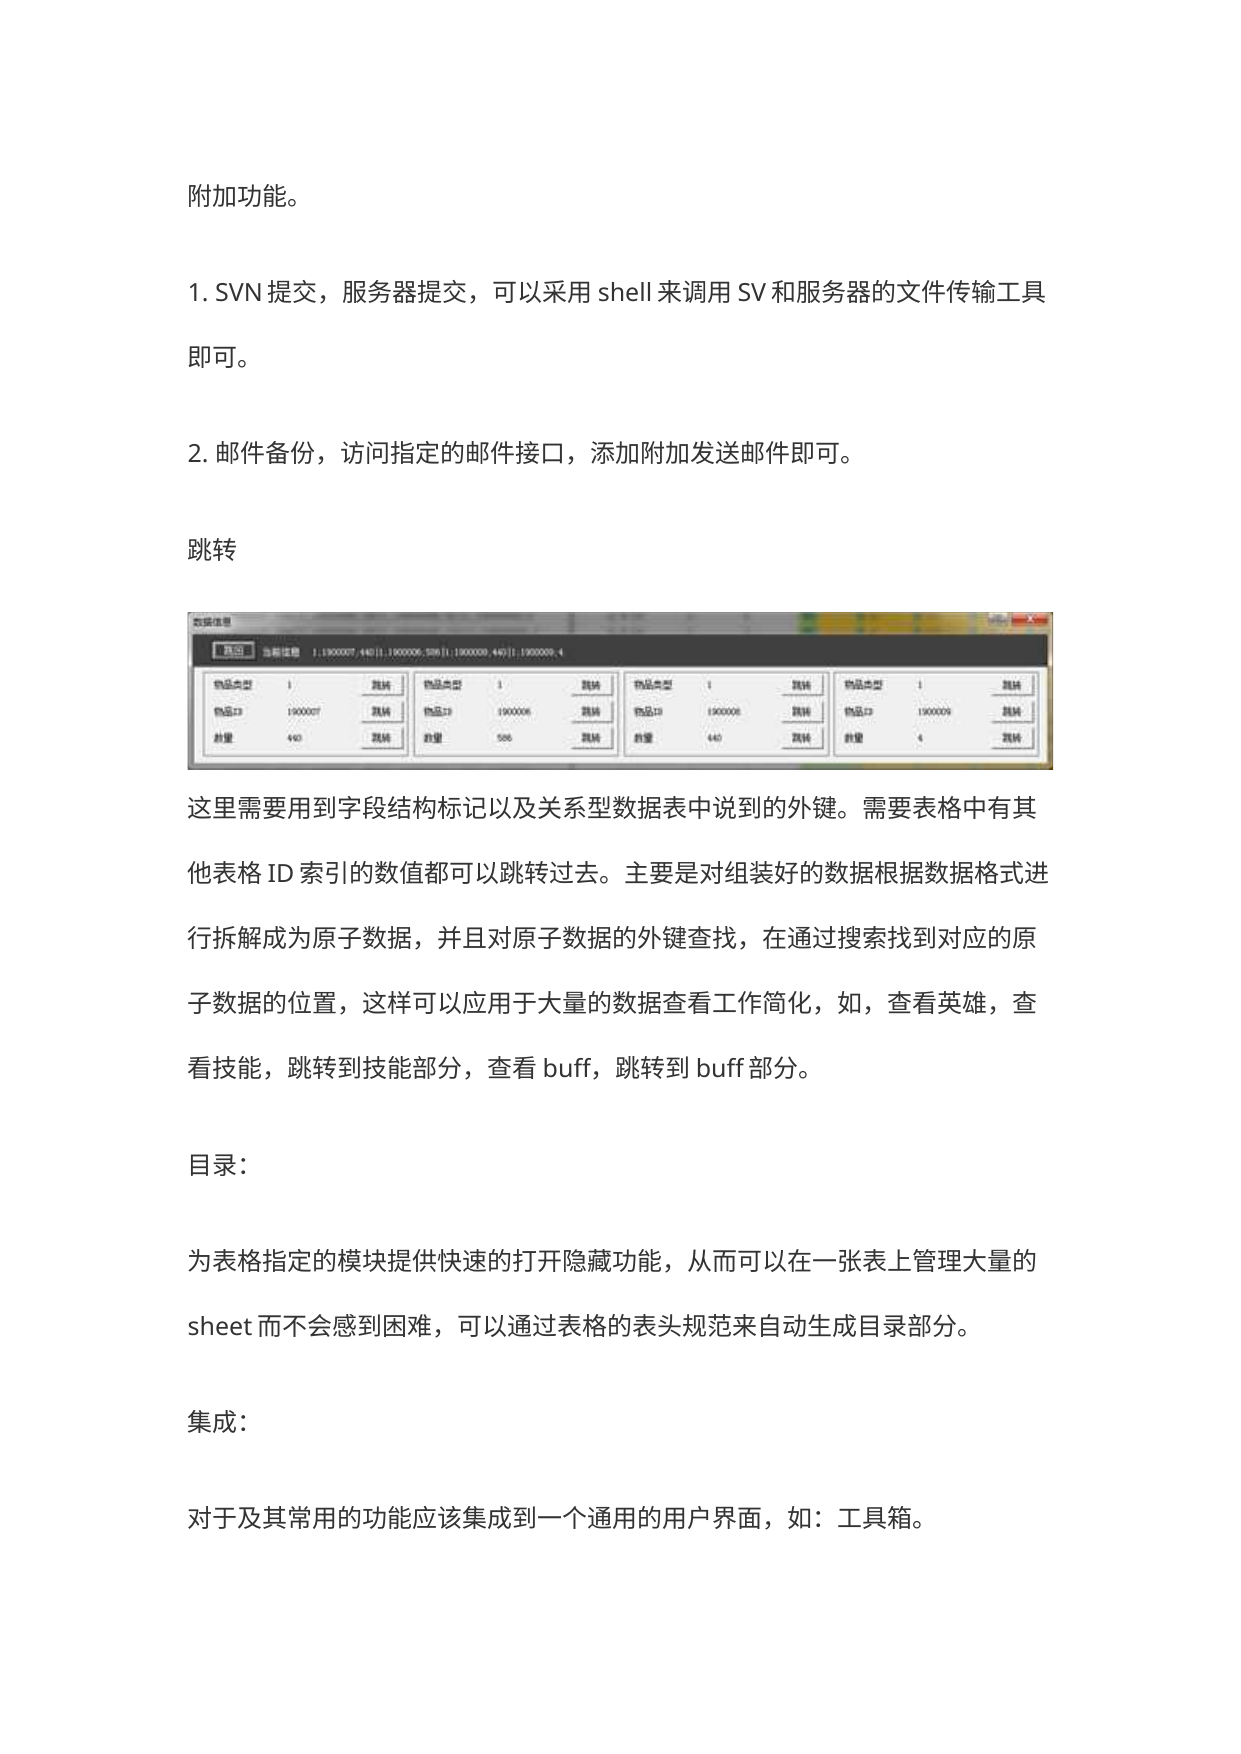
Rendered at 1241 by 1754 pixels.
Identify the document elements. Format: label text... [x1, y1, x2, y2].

text 对于及其常用的功能应该集成到一个通用的用户界面，如：工具箱。 [187, 1484, 1053, 1549]
text 附加功能。 [187, 162, 1053, 227]
text 目录： [187, 1131, 1053, 1196]
text 1. SVN提交，服务器提交，可以采用shell来调用SV和服务器的文件传输工具即可。 [187, 258, 1053, 388]
text 跳转 [187, 516, 1053, 581]
picture [187, 612, 1054, 770]
text 集成： [187, 1388, 1053, 1453]
text 这里需要用到字段结构标记以及关系型数据表中说到的外键。需要表格中有其他表格ID索引的数值都可以跳转过去。主要是对组装好的数据根据数据格式进行拆解成为原子数据，并且对原子数据的外键查找，在通过搜索找到对应的原子数据的位置，这样可以应用于大量的数据查看工作简化，如，查看英雄，查看技能，跳转到技能部分，查看buff，跳转到buff部分。 [187, 774, 1053, 1099]
text 2. 邮件备份，访问指定的邮件接口，添加附加发送邮件即可。 [187, 419, 1053, 484]
text 为表格指定的模块提供快速的打开隐藏功能，从而可以在一张表上管理大量的sheet而不会感到困难，可以通过表格的表头规范来自动生成目录部分。 [187, 1227, 1053, 1357]
